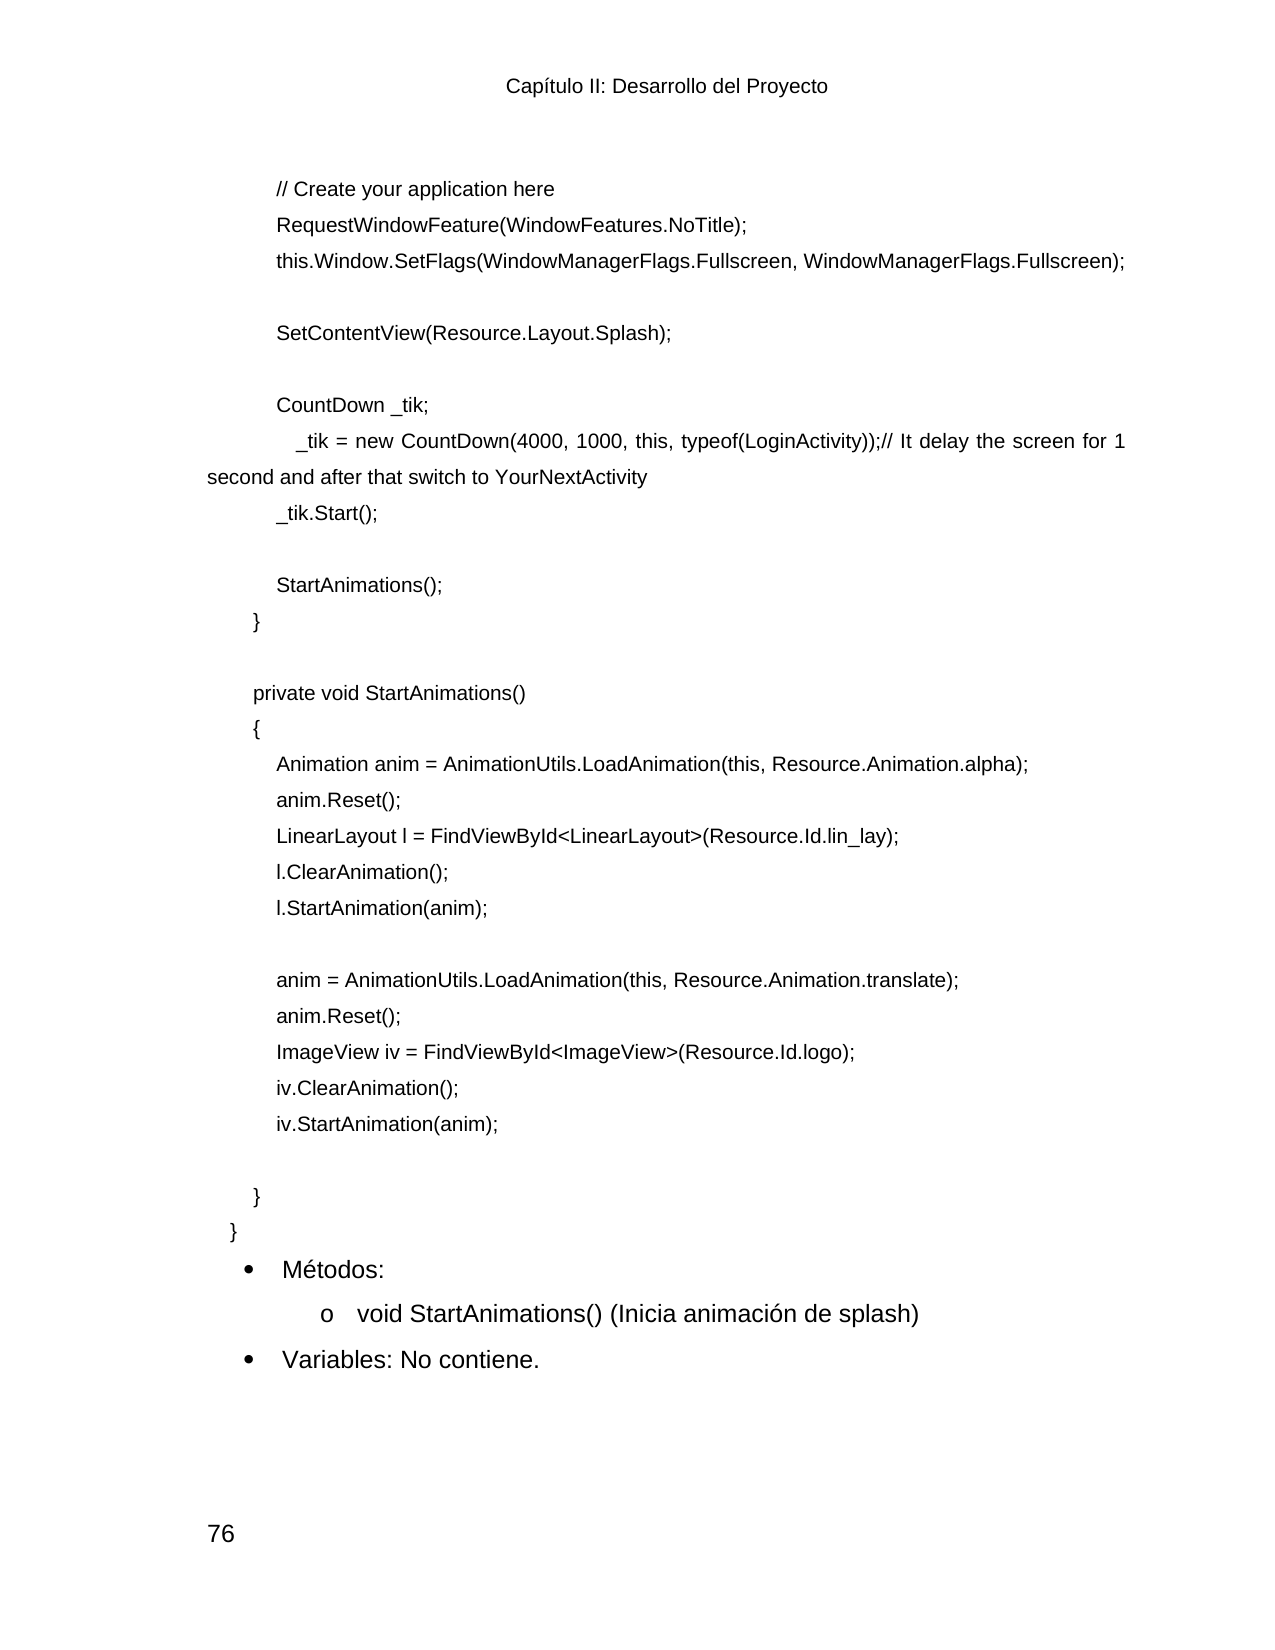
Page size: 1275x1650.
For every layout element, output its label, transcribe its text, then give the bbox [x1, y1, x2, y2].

text } [207, 1183, 1127, 1207]
text SetContentView(Resource.Layout.Splash); [207, 321, 1127, 345]
text } [207, 1219, 1127, 1243]
text _tik.Start(); [207, 501, 1127, 524]
text CountDown _tik; [207, 393, 1127, 417]
text l.StartAnimation(anim); [207, 896, 1127, 920]
text anim.Reset(); [207, 1004, 1127, 1028]
text this.Window.SetFlags(WindowManagerFlags.Fullscreen, WindowManagerFlags.Fullscreen); [207, 249, 1127, 273]
text iv.StartAnimation(anim); [207, 1112, 1127, 1136]
text l.ClearAnimation(); [207, 860, 1127, 884]
list void StartAnimations() (Inicia animación de splash) [319, 1298, 1127, 1329]
text anim.Reset(); [207, 788, 1127, 812]
text _tik = new CountDown(4000, 1000, this, typeof(LoginActivity));// It delay the screen for 1 second and after that switch to YourNextActivity [207, 429, 1127, 489]
list Variables: No contiene. [244, 1345, 1127, 1374]
text // Create your application here [207, 177, 1127, 201]
text iv.ClearAnimation(); [207, 1076, 1127, 1099]
text RequestWindowFeature(WindowFeatures.NoTitle); [207, 213, 1127, 237]
list Métodos: [244, 1255, 1127, 1284]
text Animation anim = AnimationUtils.LoadAnimation(this, Resource.Animation.alpha); [207, 752, 1127, 776]
text } [207, 608, 1127, 632]
text ImageView iv = FindViewById<ImageView>(Resource.Id.logo); [207, 1040, 1127, 1064]
text LinearLayout l = FindViewById<LinearLayout>(Resource.Id.lin_lay); [207, 824, 1127, 848]
text { [207, 716, 1127, 740]
text anim = AnimationUtils.LoadAnimation(this, Resource.Animation.translate); [207, 968, 1127, 992]
text StartAnimations(); [207, 572, 1127, 596]
text private void StartAnimations() [207, 680, 1127, 704]
